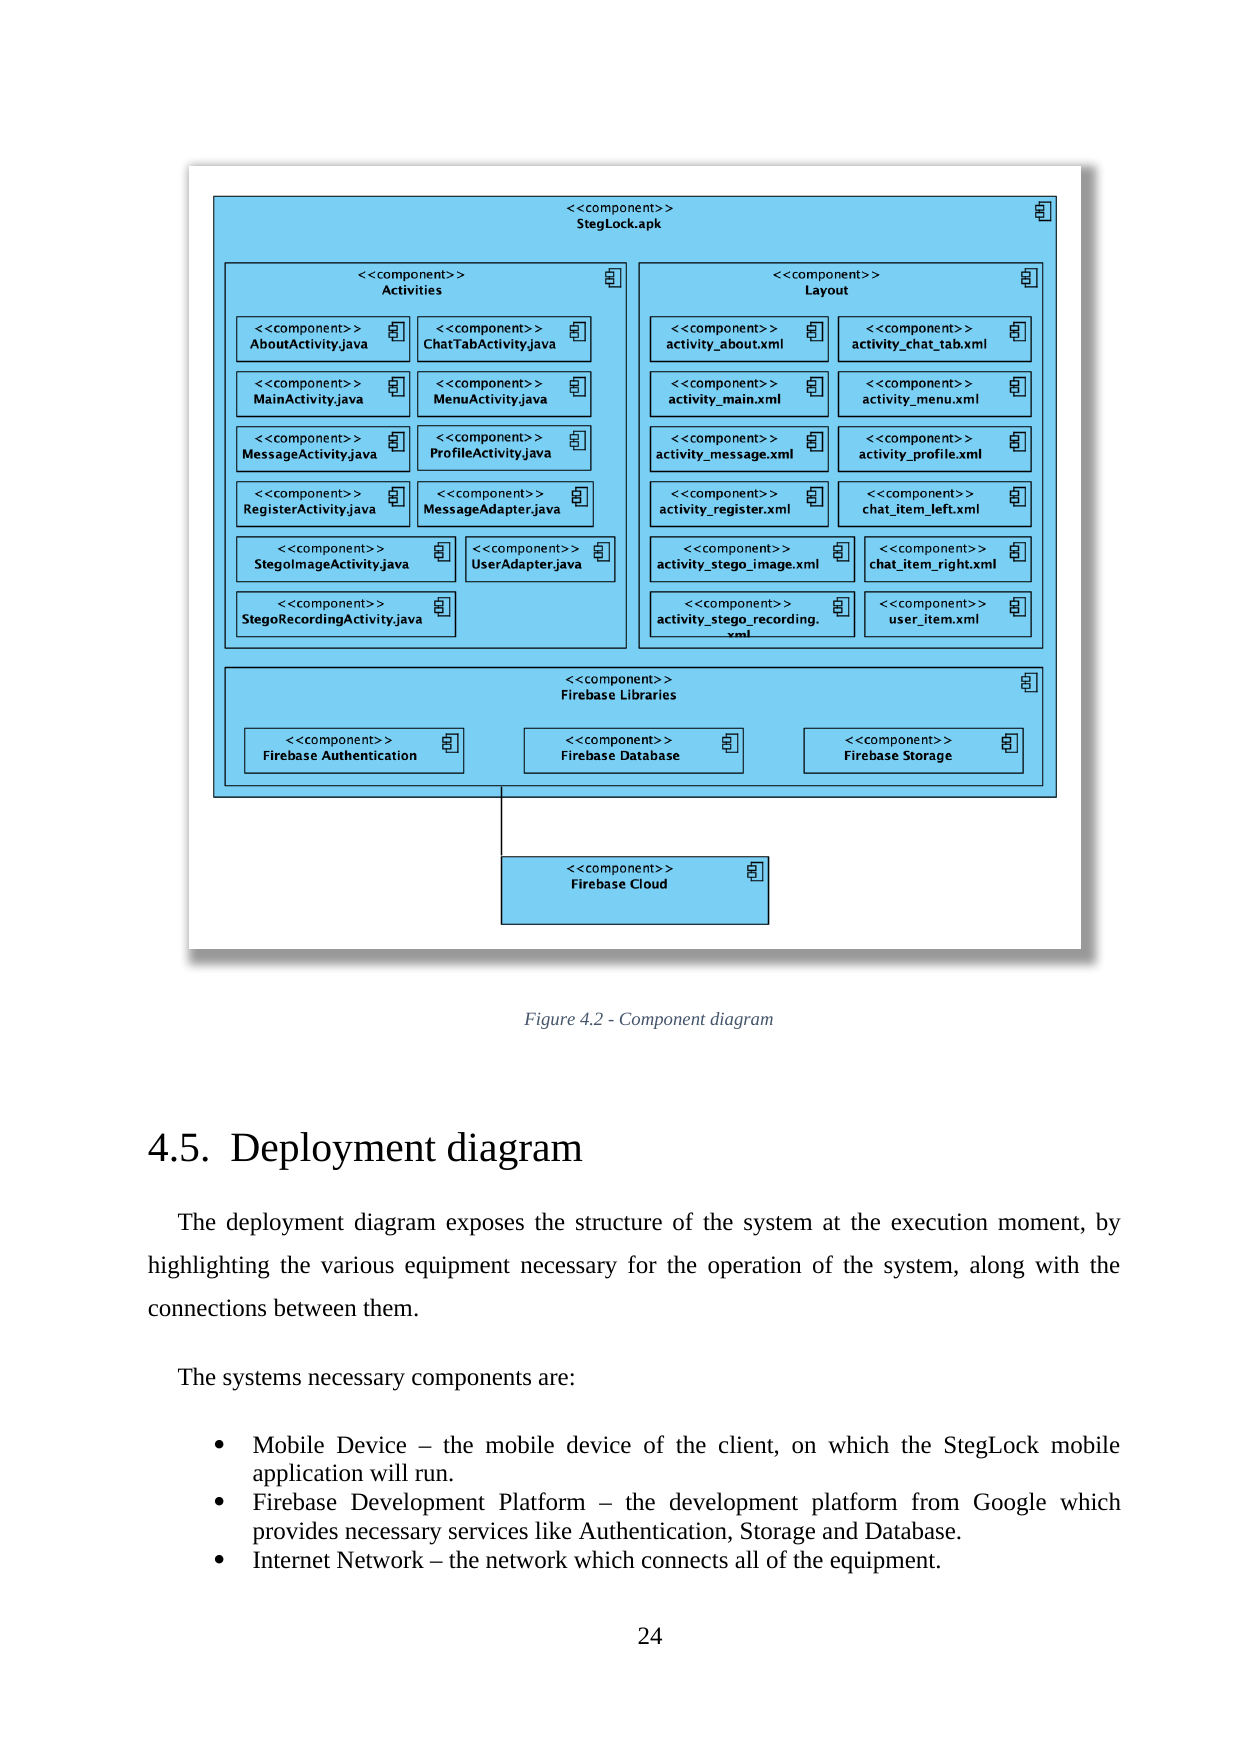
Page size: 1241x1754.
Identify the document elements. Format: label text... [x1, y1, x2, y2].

list Mobile Device – the mobile device of the client, on which the StegLock mobile application will run. [215, 1430, 1122, 1487]
text Figure 4.2 - Component diagram [148, 1008, 1122, 1030]
list Firebase Development Platform – the development platform from Google which provides necessary services like Authentication, Storage and Database. [215, 1487, 1122, 1545]
list Internet Network – the network which connects all of the equipment. [215, 1545, 1122, 1573]
text The deployment diagram exposes the structure of the system at the execution moment, by highlighting the various equipment necessary for the operation of the system, along with the connections between them. [148, 1207, 1122, 1322]
picture [189, 166, 1081, 949]
subtitle Deployment diagram [148, 1123, 1122, 1171]
text The systems necessary components are: [148, 1362, 1122, 1390]
